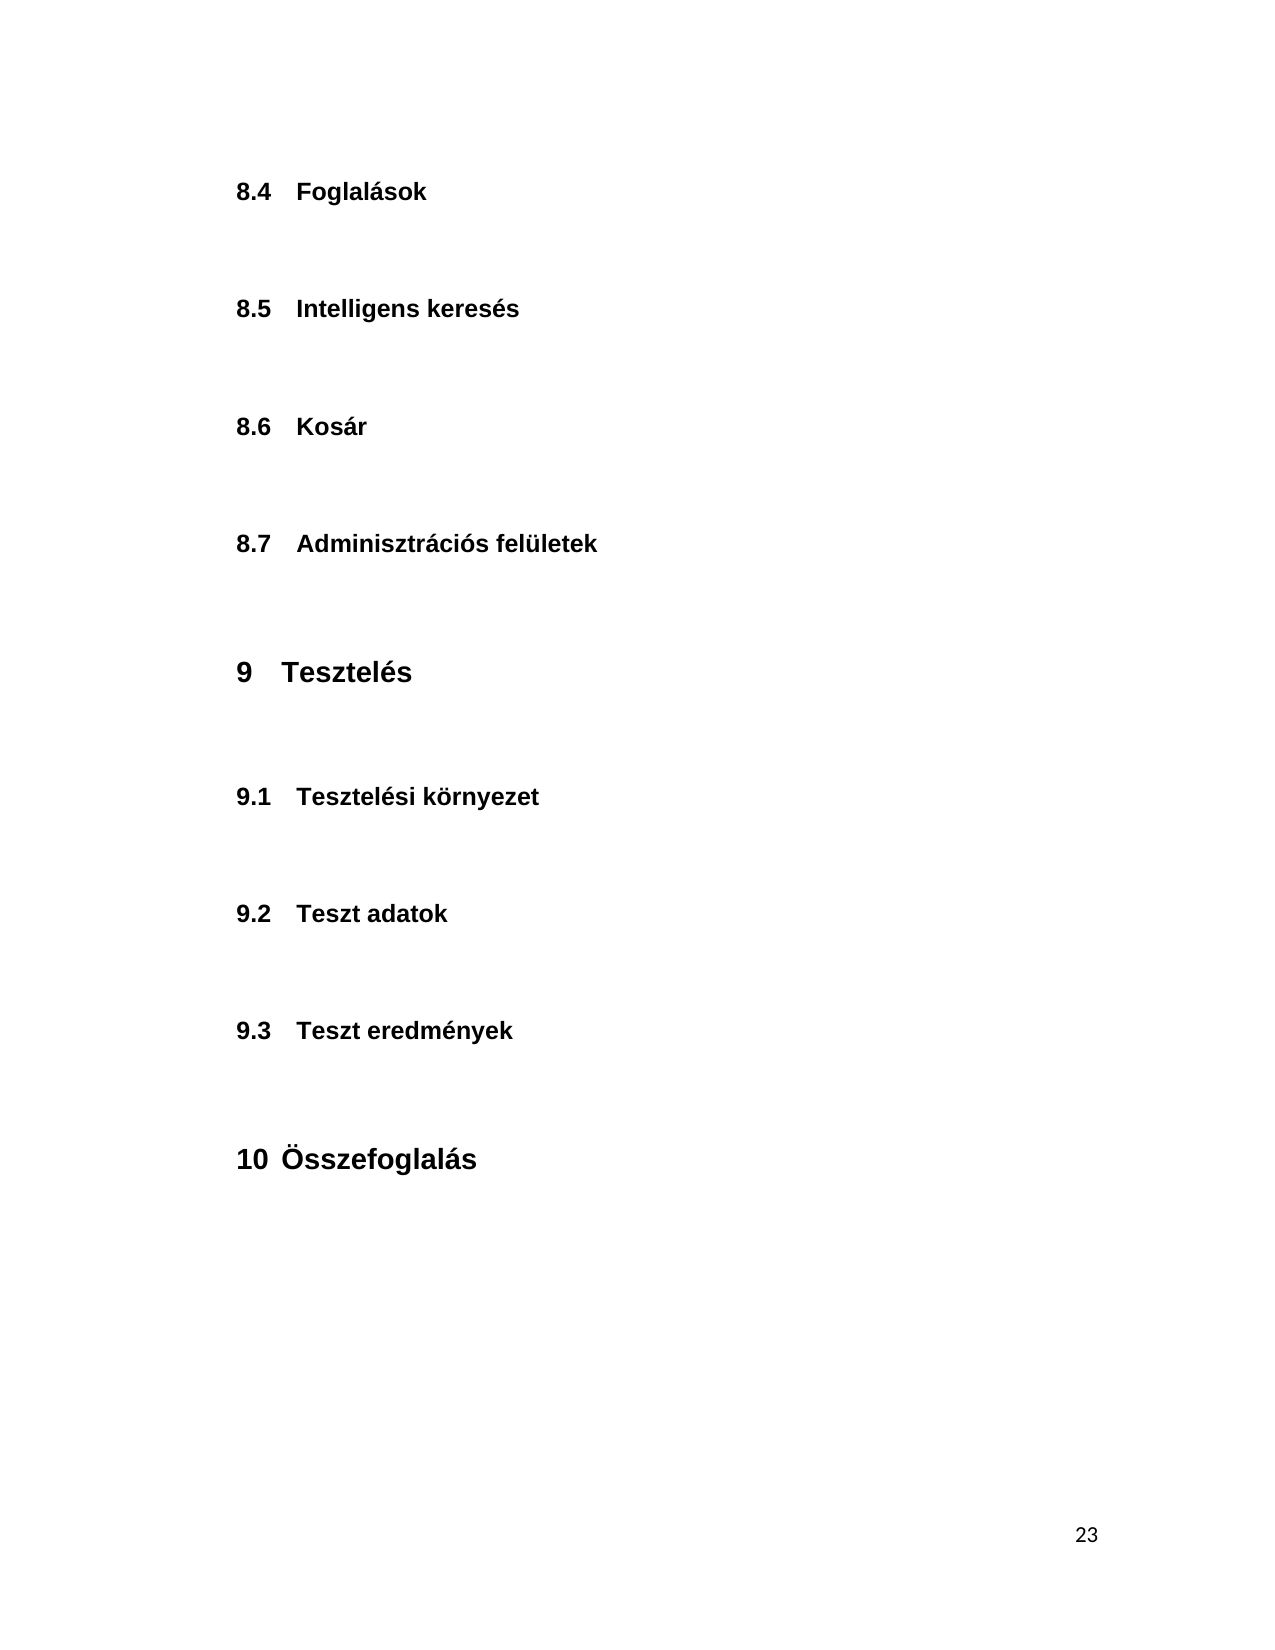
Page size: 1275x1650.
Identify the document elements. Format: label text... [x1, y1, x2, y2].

subtitle Teszt adatok [236, 899, 1098, 928]
subtitle Foglalások [236, 177, 1098, 206]
subtitle Adminisztrációs felületek [236, 529, 1098, 558]
subtitle Teszt eredmények [236, 1016, 1098, 1045]
subtitle Összefoglalás [236, 1142, 1098, 1175]
subtitle Intelligens keresés [236, 294, 1098, 323]
subtitle Kosár [236, 412, 1098, 441]
subtitle Tesztelés [236, 655, 1098, 688]
subtitle Tesztelési környezet [236, 782, 1098, 810]
